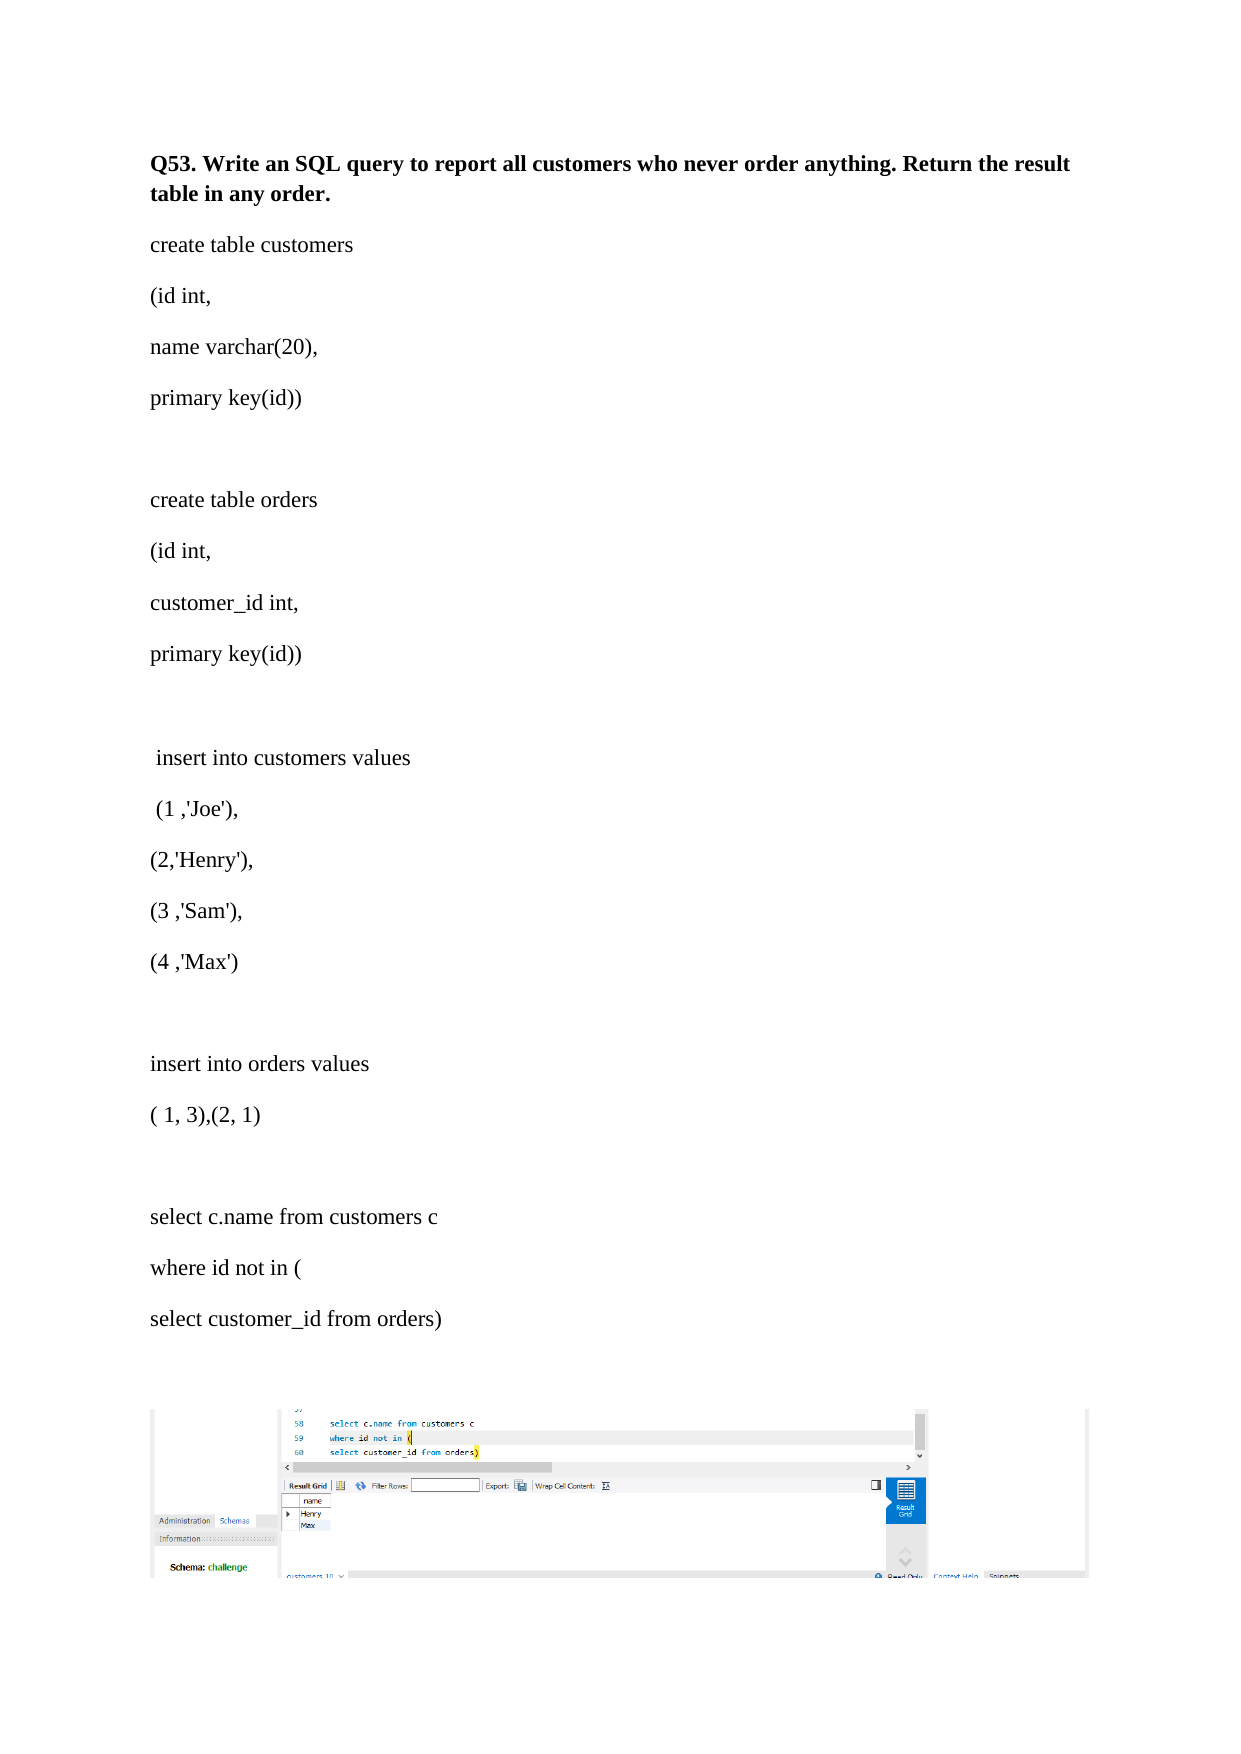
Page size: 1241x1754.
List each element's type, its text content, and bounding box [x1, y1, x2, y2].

text (id int, [150, 282, 1090, 309]
text (4 ,'Max') [150, 948, 1090, 974]
text select customer_id from orders) [150, 1305, 1090, 1331]
text create table orders [150, 486, 1090, 513]
text (3 ,'Sam'), [150, 897, 1090, 923]
text create table customers [150, 231, 1090, 258]
text ( 1, 3),(2, 1) [150, 1101, 1090, 1127]
text Q53. Write an SQL query to report all customers who never order anything. Return the result table in any order. [150, 150, 1090, 207]
text primary key(id)) [150, 639, 1090, 666]
text insert into orders values [150, 1050, 1090, 1076]
text customer_id int, [150, 588, 1090, 615]
text (1 ,'Joe'), [150, 795, 1090, 821]
text select c.name from customers c [150, 1203, 1090, 1229]
text insert into customers values [150, 744, 1090, 770]
text name varchar(20), [150, 333, 1090, 360]
text primary key(id)) [150, 384, 1090, 411]
text (id int, [150, 537, 1090, 564]
text where id not in ( [150, 1254, 1090, 1280]
text (2,'Henry'), [150, 846, 1090, 872]
picture [150, 1409, 1089, 1578]
